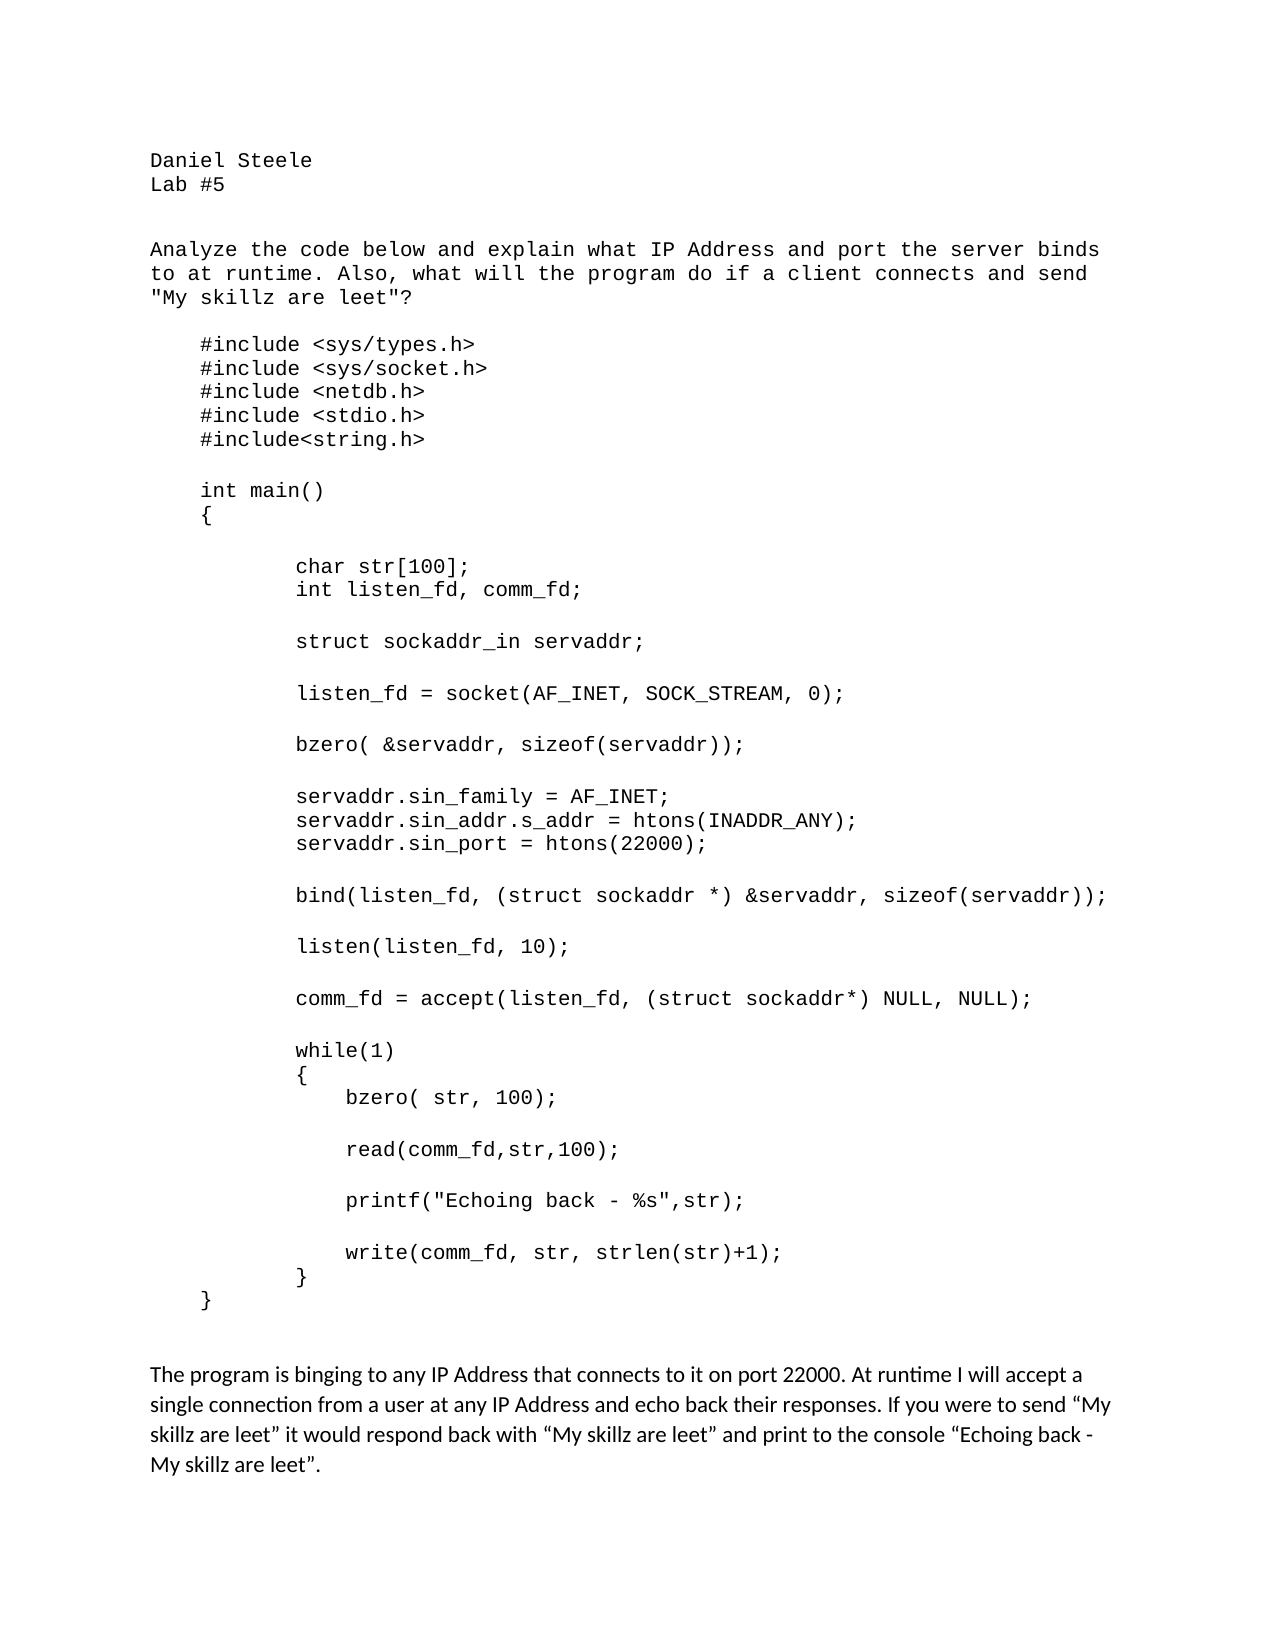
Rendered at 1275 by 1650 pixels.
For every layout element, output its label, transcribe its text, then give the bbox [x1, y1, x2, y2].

text bzero( str, 100); [150, 1087, 1125, 1111]
text listen_fd = socket(AF_INET, SOCK_STREAM, 0); [150, 683, 1125, 706]
text printf("Echoing back - %s",str); [150, 1191, 1125, 1214]
text read(comm_fd,str,100); [150, 1139, 1125, 1162]
text bind(listen_fd, (struct sockaddr *) &servaddr, sizeof(servaddr)); [150, 885, 1125, 908]
text { [150, 504, 1125, 528]
text struct sockaddr_in servaddr; [150, 631, 1125, 654]
text char str[100]; [150, 556, 1125, 579]
text { [150, 1063, 1125, 1087]
text #include <stdio.h> [150, 405, 1125, 429]
text servaddr.sin_family = AF_INET; [150, 786, 1125, 809]
text write(comm_fd, str, strlen(str)+1); [150, 1242, 1125, 1266]
text #include <sys/types.h> [150, 334, 1125, 358]
text #include<string.h> [150, 429, 1125, 452]
text listen(listen_fd, 10); [150, 937, 1125, 960]
text bzero( &servaddr, sizeof(servaddr)); [150, 734, 1125, 758]
text Daniel Steele [150, 150, 1125, 174]
text int listen_fd, comm_fd; [150, 579, 1125, 603]
text #include <sys/socket.h> [150, 358, 1125, 381]
text } [150, 1266, 1125, 1289]
text Lab #5 [150, 174, 1125, 197]
text Analyze the code below and explain what IP Address and port the server binds to at runtime. Also, what will the program do if a client connects and send "My skillz are leet"? [150, 239, 1125, 310]
text } [150, 1289, 1125, 1313]
text comm_fd = accept(listen_fd, (struct sockaddr*) NULL, NULL); [150, 988, 1125, 1012]
text while(1) [150, 1040, 1125, 1063]
text #include <netdb.h> [150, 381, 1125, 405]
text servaddr.sin_port = htons(22000); [150, 833, 1125, 857]
text servaddr.sin_addr.s_addr = htons(INADDR_ANY); [150, 809, 1125, 833]
text The program is binging to any IP Address that connects to it on port 22000. At runtime I will accept a single connection from a user at any IP Address and echo back their responses. If you were to send “My skillz are leet” it would respond back with “My skillz are leet” and print to the console “Echoing back - My skillz are leet”. [150, 1360, 1125, 1479]
text int main() [150, 480, 1125, 504]
